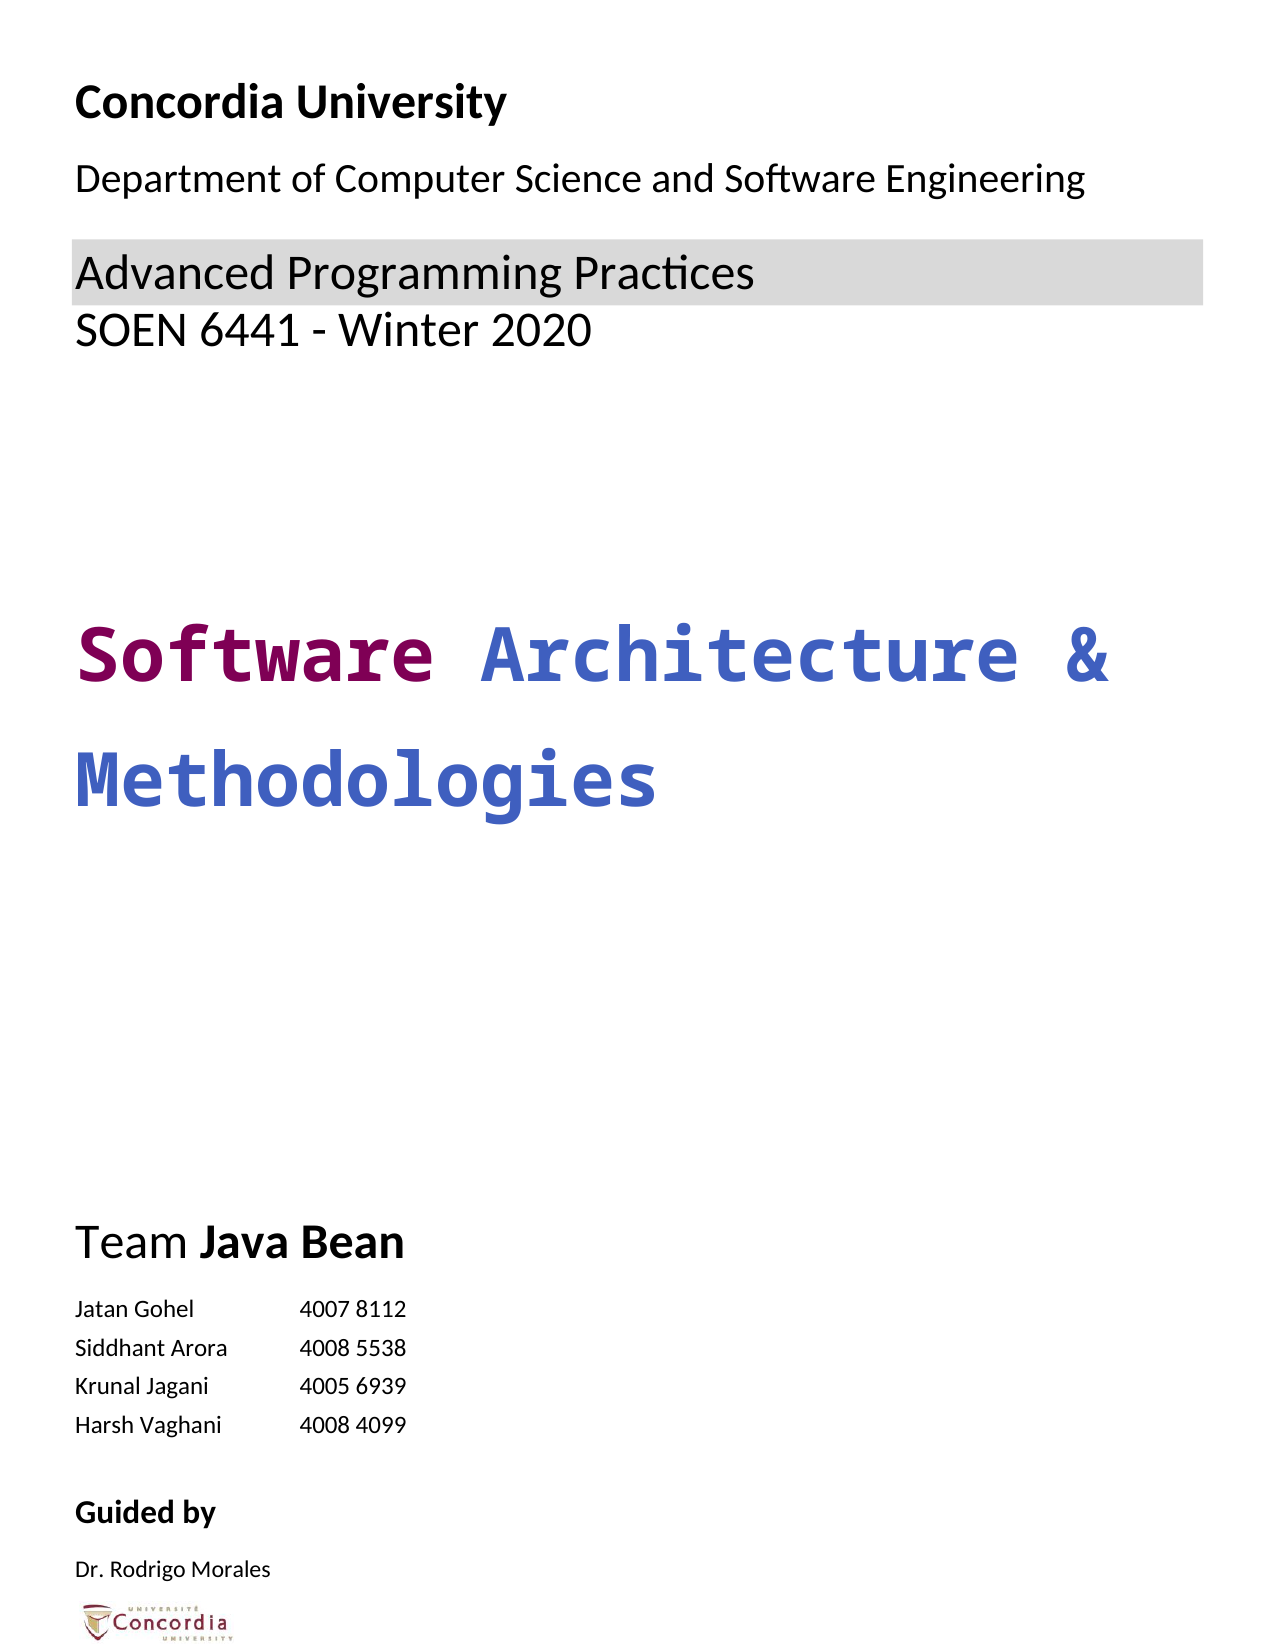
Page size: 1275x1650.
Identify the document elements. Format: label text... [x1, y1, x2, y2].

table_cell 4008 5538 [283, 1332, 406, 1371]
text Concordia University [75, 70, 1148, 131]
text Advanced Programming Practices SOEN 6441 - Winter 2020 [75, 243, 756, 359]
text Dr. Rodrigo Morales [75, 1554, 1148, 1583]
picture [79, 1601, 234, 1644]
text Department of Computer Science and Software Engineering [75, 152, 1148, 203]
table_header 4007 8112 [283, 1293, 406, 1332]
text Methodologies [75, 727, 1148, 829]
table_cell Siddhant Arora [75, 1332, 283, 1371]
text Team Java Bean [75, 1210, 1148, 1271]
table_cell 4008 4099 [283, 1409, 406, 1448]
table_cell Harsh Vaghani [75, 1409, 283, 1448]
table_header Jatan Gohel [75, 1293, 283, 1332]
table_cell 4005 6939 [283, 1371, 406, 1409]
text Software Architecture & [75, 601, 1148, 703]
table_cell Krunal Jagani [75, 1371, 283, 1409]
text Guided by [75, 1491, 1148, 1532]
